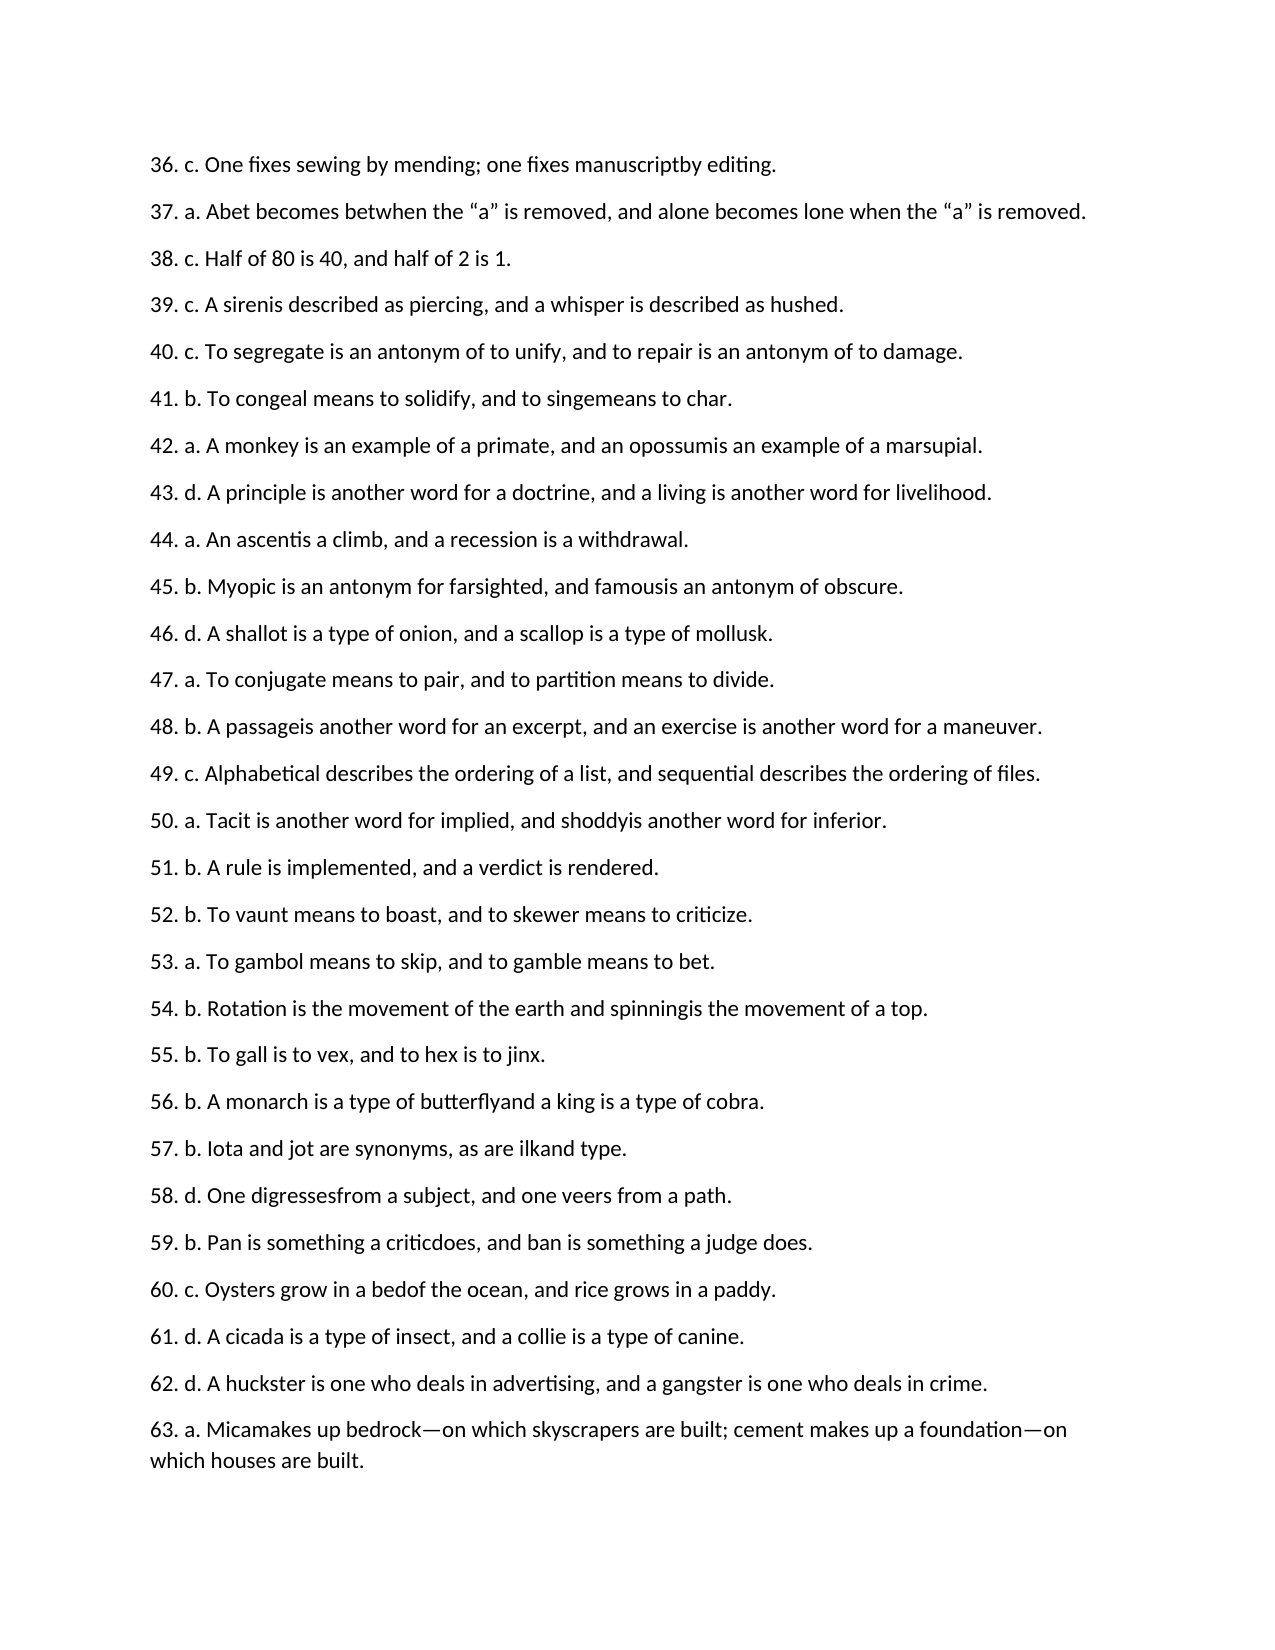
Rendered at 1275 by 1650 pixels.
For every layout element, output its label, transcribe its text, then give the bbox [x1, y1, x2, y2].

text 59. b. Pan is something a criticdoes, and ban is something a judge does. [150, 1228, 1125, 1256]
text 58. d. One digressesfrom a subject, and one veers from a path. [150, 1181, 1125, 1209]
text 62. d. A huckster is one who deals in advertising, and a gangster is one who deals in crime. [150, 1369, 1125, 1397]
text 63. a. Micamakes up bedrock—on which skyscrapers are built; cement makes up a foundation—on which houses are built. [150, 1416, 1125, 1474]
text 47. a. To conjugate means to pair, and to partition means to divide. [150, 666, 1125, 694]
text 44. a. An ascentis a climb, and a recession is a withdrawal. [150, 525, 1125, 553]
text 50. a. Tacit is another word for implied, and shoddyis another word for inferior. [150, 806, 1125, 834]
text 41. b. To congeal means to solidify, and to singemeans to char. [150, 384, 1125, 412]
text 55. b. To gall is to vex, and to hex is to jinx. [150, 1041, 1125, 1069]
text 36. c. One ﬁxes sewing by mending; one ﬁxes manuscriptby editing. [150, 150, 1125, 178]
text 39. c. A sirenis described as piercing, and a whisper is described as hushed. [150, 291, 1125, 319]
text 37. a. Abet becomes betwhen the “a” is removed, and alone becomes lone when the “a” is removed. [150, 197, 1125, 225]
text 61. d. A cicada is a type of insect, and a collie is a type of canine. [150, 1322, 1125, 1350]
text 54. b. Rotation is the movement of the earth and spinningis the movement of a top. [150, 994, 1125, 1022]
text 52. b. To vaunt means to boast, and to skewer means to criticize. [150, 900, 1125, 928]
text 46. d. A shallot is a type of onion, and a scallop is a type of mollusk. [150, 619, 1125, 647]
text 56. b. A monarch is a type of butterﬂyand a king is a type of cobra. [150, 1087, 1125, 1116]
text 45. b. Myopic is an antonym for farsighted, and famousis an antonym of obscure. [150, 572, 1125, 600]
text 38. c. Half of 80 is 40, and half of 2 is 1. [150, 244, 1125, 272]
text 42. a. A monkey is an example of a primate, and an opossumis an example of a marsupial. [150, 431, 1125, 459]
text 40. c. To segregate is an antonym of to unify, and to repair is an antonym of to damage. [150, 337, 1125, 366]
text 43. d. A principle is another word for a doctrine, and a living is another word for livelihood. [150, 478, 1125, 506]
text 51. b. A rule is implemented, and a verdict is rendered. [150, 853, 1125, 881]
text 49. c. Alphabetical describes the ordering of a list, and sequential describes the ordering of ﬁles. [150, 759, 1125, 787]
text 48. b. A passageis another word for an excerpt, and an exercise is another word for a maneuver. [150, 712, 1125, 741]
text 57. b. Iota and jot are synonyms, as are ilkand type. [150, 1134, 1125, 1162]
text 53. a. To gambol means to skip, and to gamble means to bet. [150, 947, 1125, 975]
text 60. c. Oysters grow in a bedof the ocean, and rice grows in a paddy. [150, 1275, 1125, 1303]
